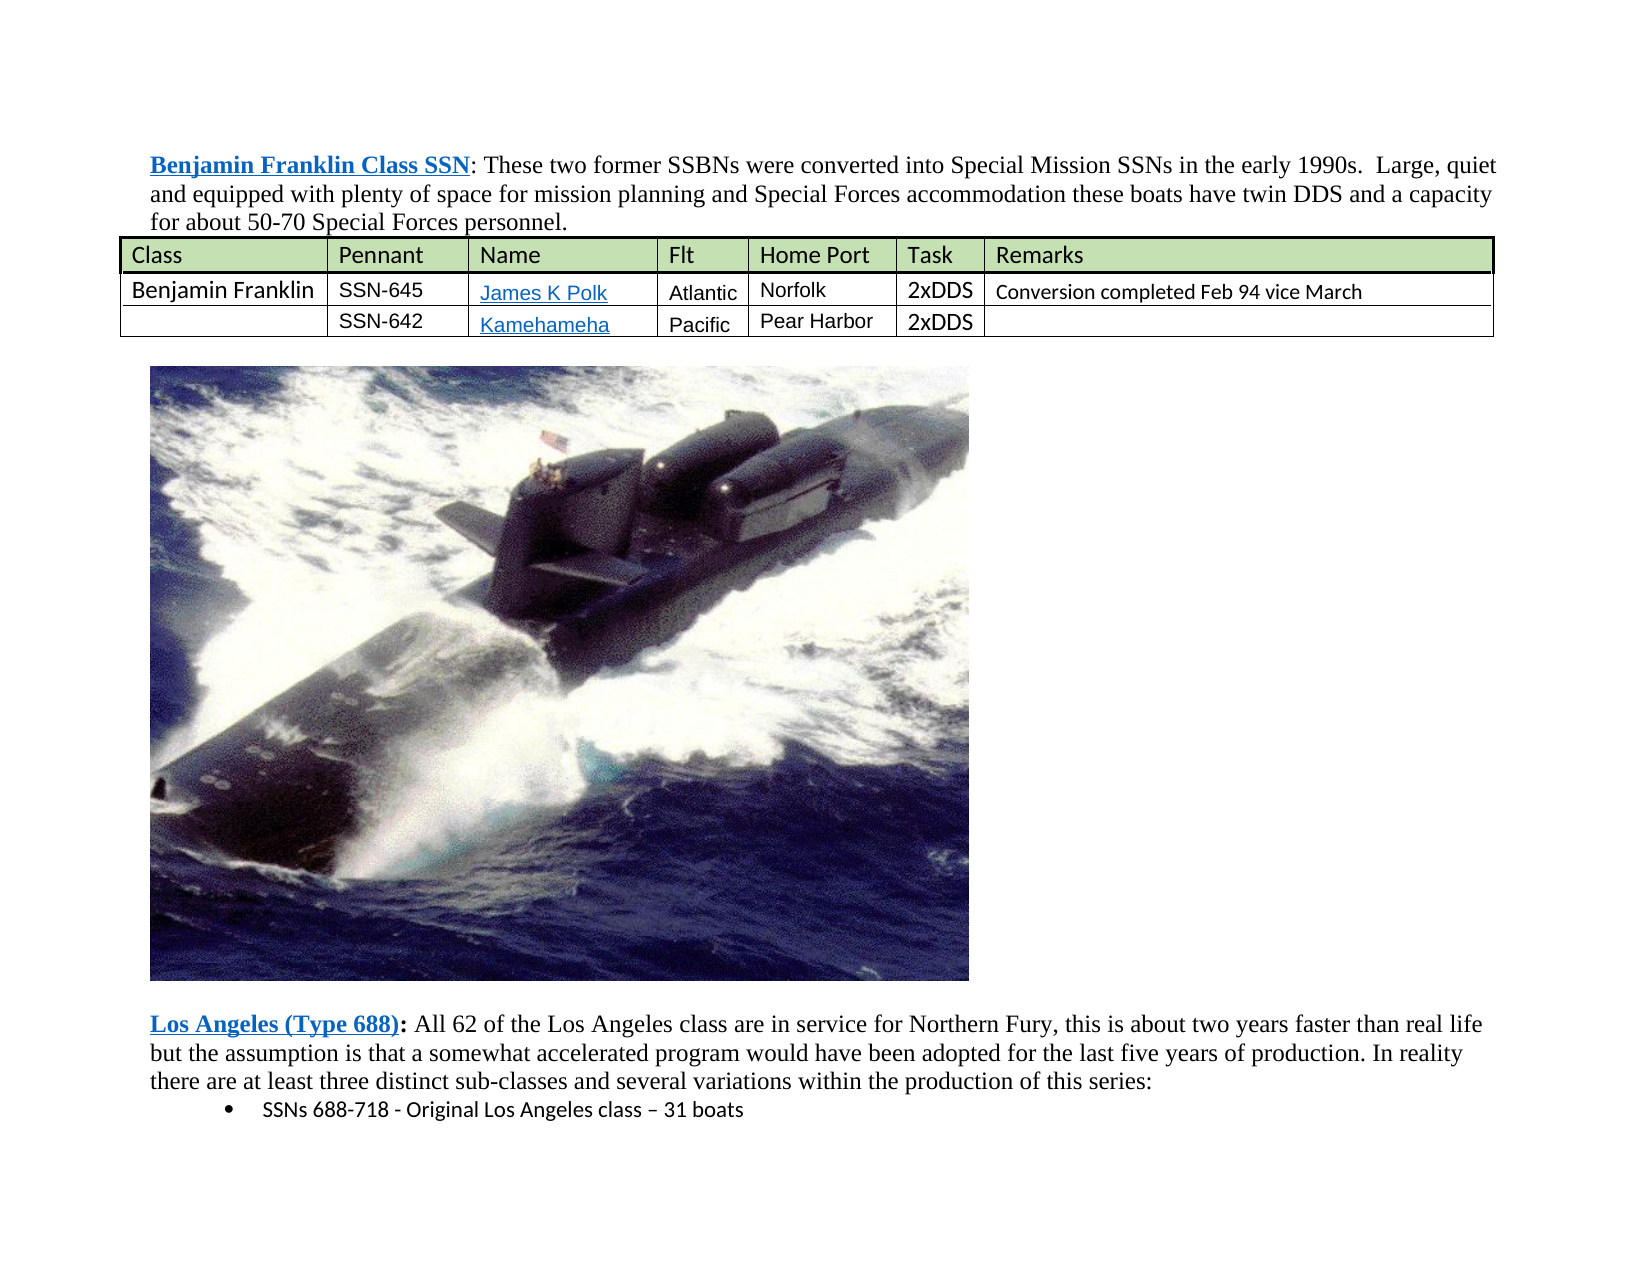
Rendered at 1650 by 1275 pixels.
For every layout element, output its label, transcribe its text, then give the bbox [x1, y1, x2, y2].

table_cell SSN-645 [328, 274, 468, 305]
picture [150, 366, 969, 981]
table_header Class [122, 239, 327, 271]
table_cell Norfolk [749, 274, 896, 305]
table_header Task [897, 239, 984, 271]
list SSNs 688-718 - Original Los Angeles class – 31 boats [225, 1095, 1500, 1123]
table_cell Pacific [658, 306, 748, 336]
text Benjamin Franklin Class SSN: These two former SSBNs were converted into Special Mission SSNs in the early 1990s. Large, quiet and equipped with plenty of space for mission planning and Special Forces accommodation these boats have twin DDS and a capacity for about 50-70 Special Forces personnel. [150, 150, 1500, 236]
table_cell James K Polk [469, 274, 657, 305]
table_header Home Port [749, 239, 896, 271]
table_header Pennant [328, 239, 468, 271]
table_cell [121, 305, 327, 336]
table_cell Atlantic [658, 274, 748, 305]
text Los Angeles (Type 688): All 62 of the Los Angeles class are in service for Northern Fury, this is about two years faster than real life but the assumption is that a somewhat accelerated program would have been adopted for the last five years of production. In reality there are at least three distinct sub-classes and several variations within the production of this series: [150, 1009, 1500, 1095]
table_cell Kamehameha [469, 306, 657, 336]
table_cell SSN-642 [328, 306, 468, 336]
table_header Name [469, 239, 657, 271]
table_cell 2xDDS [897, 306, 984, 336]
table_header Remarks [985, 239, 1492, 271]
table_cell [985, 305, 1493, 336]
table_header Flt [658, 239, 748, 271]
table_cell Pear Harbor [749, 306, 896, 336]
table_cell Conversion completed Feb 94 vice March [985, 271, 1493, 305]
table_cell 2xDDS [897, 274, 984, 305]
table_cell Benjamin Franklin [121, 271, 327, 305]
